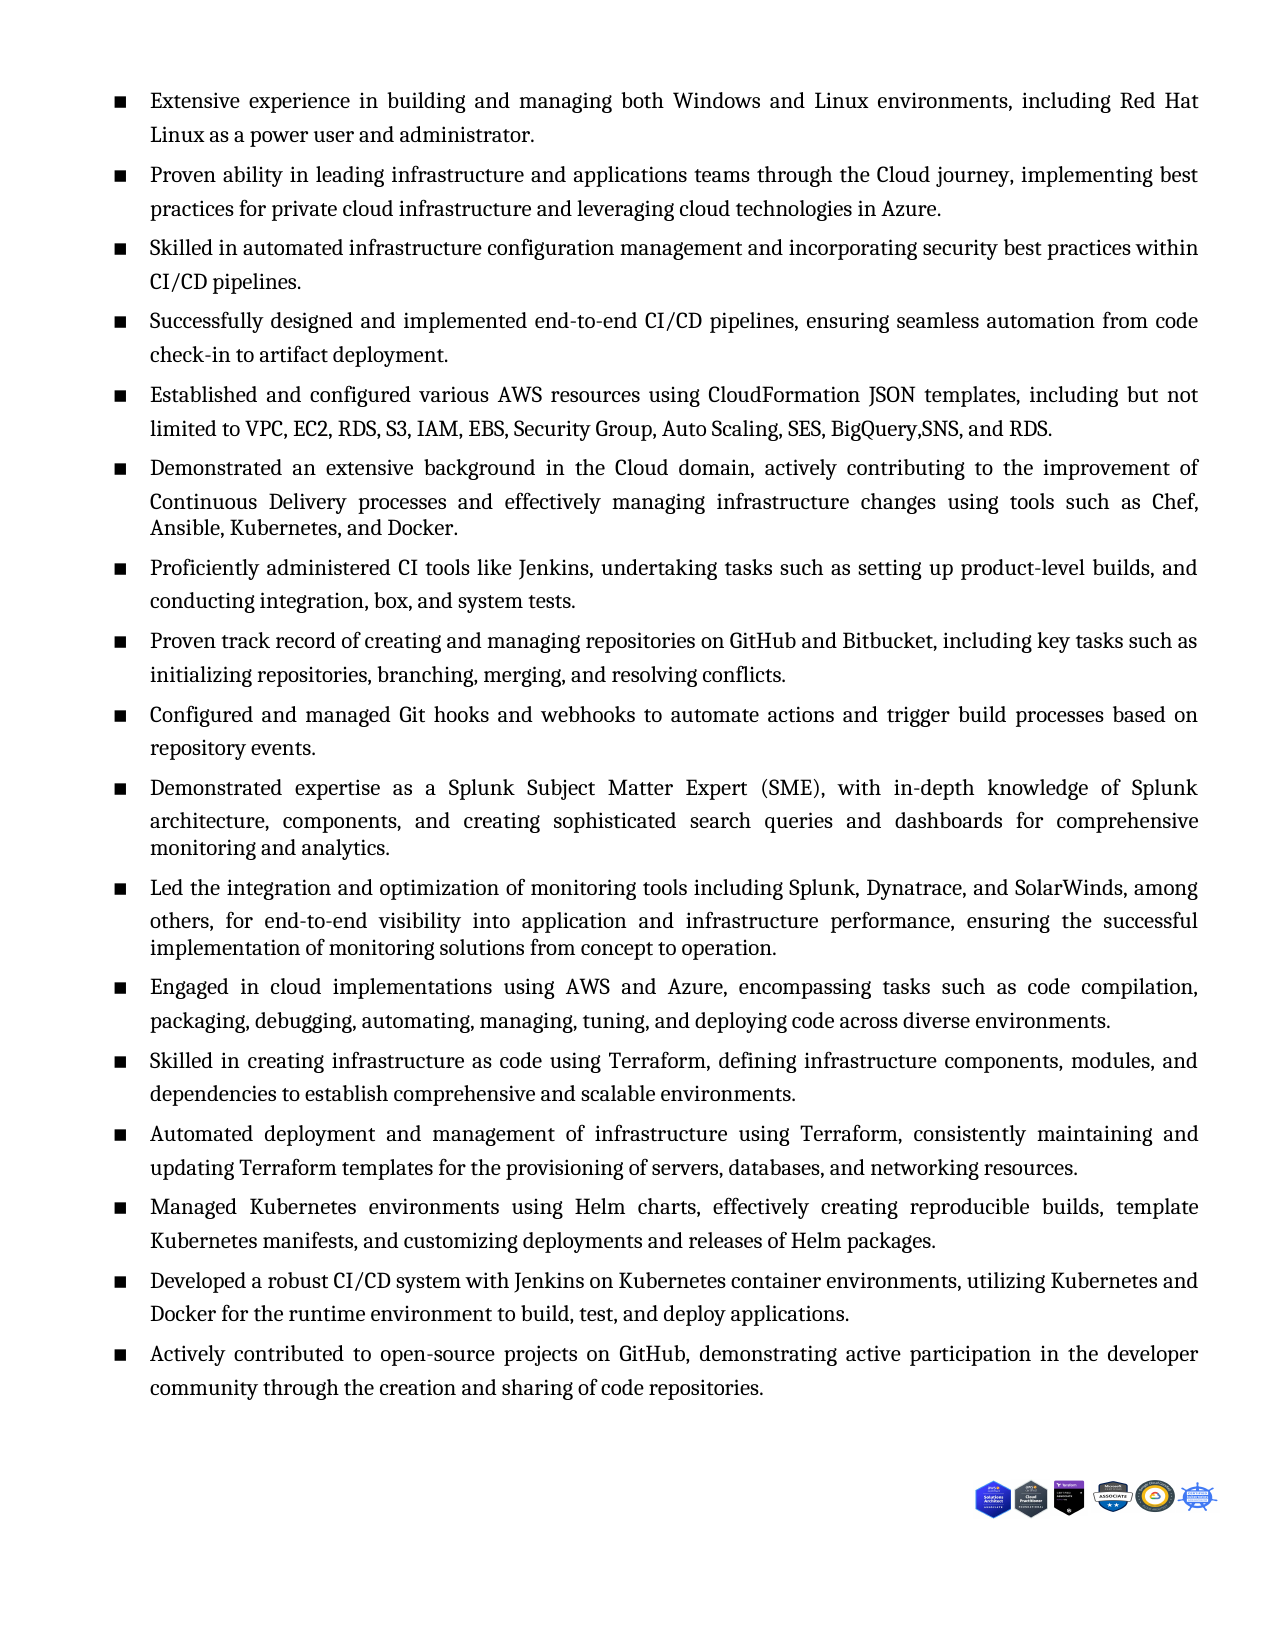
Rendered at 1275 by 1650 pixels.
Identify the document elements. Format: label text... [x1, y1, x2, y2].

list Managed Kubernetes environments using Helm charts, effectively creating reproducible builds, template Kubernetes manifests, and customizing deployments and releases of Helm packages. [112, 1181, 1200, 1254]
list Demonstrated expertise as a Splunk Subject Matter Expert (SME), with in-depth knowledge of Splunk architecture, components, and creating sophisticated search queries and dashboards for comprehensive monitoring and analytics. [112, 761, 1200, 861]
picture [1091, 1480, 1220, 1513]
list Proficiently administered CI tools like Jenkins, undertaking tasks such as setting up product-level builds, and conducting integration, box, and system tests. [112, 541, 1200, 615]
list Developed a robust CI/CD system with Jenkins on Kubernetes container environments, utilizing Kubernetes and Docker for the runtime environment to build, test, and deploy applications. [112, 1254, 1200, 1327]
list Actively contributed to open-source projects on GitHub, demonstrating active participation in the developer community through the creation and sharing of code repositories. [112, 1327, 1200, 1401]
list Established and configured various AWS resources using CloudFormation JSON templates, including but not limited to VPC, EC2, RDS, S3, IAM, EBS, Security Group, Auto Scaling, SES, BigQuery,SNS, and RDS. [112, 368, 1200, 442]
list Proven ability in leading infrastructure and applications teams through the Cloud journey, implementing best practices for private cloud infrastructure and leveraging cloud technologies in Azure. [112, 148, 1200, 222]
list Successfully designed and implemented end-to-end CI/CD pipelines, ensuring seamless automation from code check-in to artifact deployment. [112, 295, 1200, 368]
list Engaged in cloud implementations using AWS and Azure, encompassing tasks such as code compilation, packaging, debugging, automating, managing, tuning, and deploying code across diverse environments. [112, 961, 1200, 1034]
list Proven track record of creating and managing repositories on GitHub and Bitbucket, including key tasks such as initializing repositories, branching, merging, and resolving conflicts. [112, 615, 1200, 688]
list Automated deployment and management of infrastructure using Terraform, consistently maintaining and updating Terraform templates for the provisioning of servers, databases, and networking resources. [112, 1107, 1200, 1181]
list Demonstrated an extensive background in the Cloud domain, actively contributing to the improvement of Continuous Delivery processes and effectively managing infrastructure changes using tools such as Chef, Ansible, Kubernetes, and Docker. [112, 442, 1200, 541]
list Skilled in creating infrastructure as code using Terraform, defining infrastructure components, modules, and dependencies to establish comprehensive and scalable environments. [112, 1034, 1200, 1107]
picture [972, 1479, 1088, 1519]
list Led the integration and optimization of monitoring tools including Splunk, Dynatrace, and SolarWinds, among others, for end-to-end visibility into application and infrastructure performance, ensuring the successful implementation of monitoring solutions from concept to operation. [112, 861, 1200, 961]
list Skilled in automated infrastructure configuration management and incorporating security best practices within CI/CD pipelines. [112, 222, 1200, 295]
list Configured and managed Git hooks and webhooks to automate actions and trigger build processes based on repository events. [112, 688, 1200, 761]
list Extensive experience in building and managing both Windows and Linux environments, including Red Hat Linux as a power user and administrator. [112, 75, 1200, 148]
